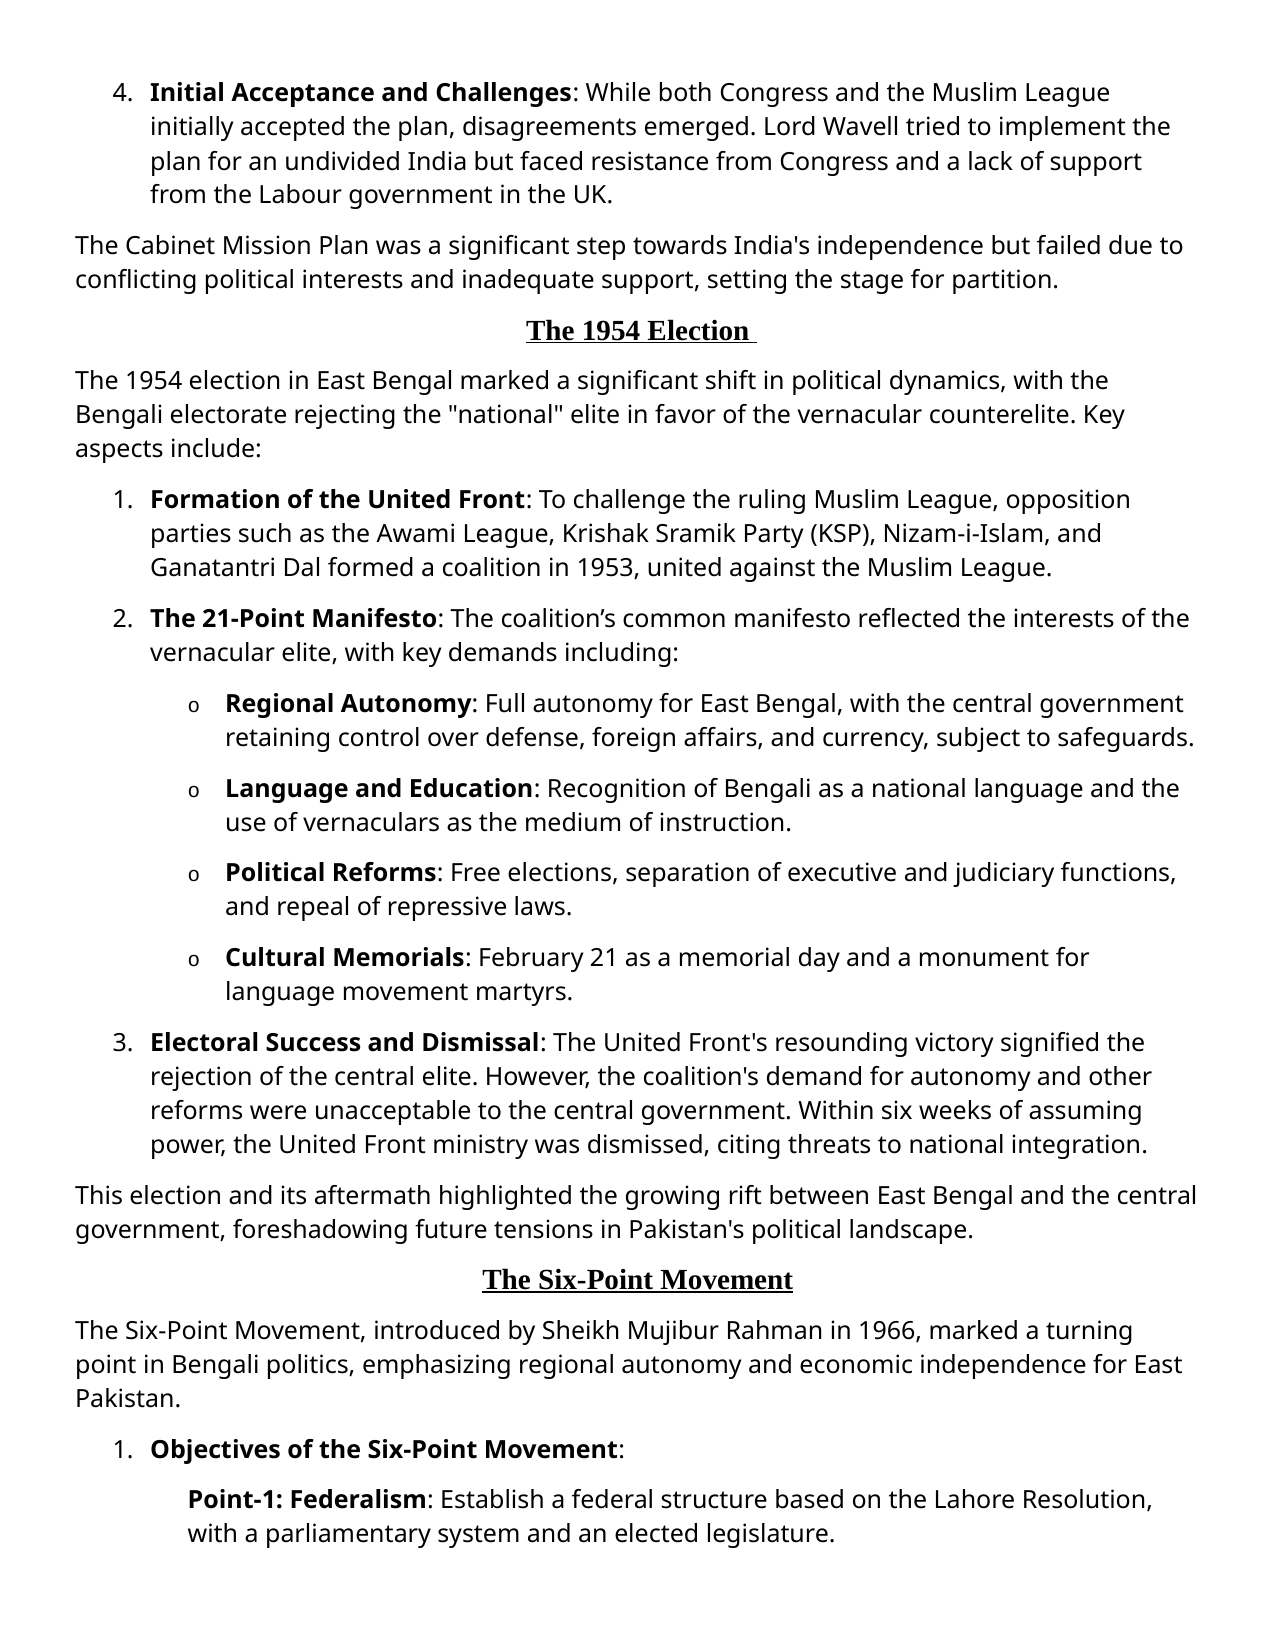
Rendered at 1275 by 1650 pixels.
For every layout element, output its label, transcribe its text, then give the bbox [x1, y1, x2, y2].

text The Cabinet Mission Plan was a significant step towards India's independence but failed due to conflicting political interests and inadequate support, setting the stage for partition. [75, 228, 1200, 296]
list The 21-Point Manifesto: The coalition’s common manifesto reflected the interests of the vernacular elite, with key demands including: [112, 601, 1200, 669]
text The 1954 Election [75, 313, 1200, 346]
text This election and its aftermath highlighted the growing rift between East Bengal and the central government, foreshadowing future tensions in Pakistan's political landscape. [75, 1177, 1200, 1246]
text The Six-Point Movement [75, 1262, 1200, 1296]
text The 1954 election in East Bengal marked a significant shift in political dynamics, with the Bengali electorate rejecting the "national" elite in favor of the vernacular counterelite. Key aspects include: [75, 363, 1200, 465]
list Language and Education: Recognition of Bengali as a national language and the use of vernaculars as the medium of instruction. [187, 770, 1200, 838]
text The Six-Point Movement, introduced by Sheikh Mujibur Rahman in 1966, marked a turning point in Bengali politics, emphasizing regional autonomy and economic independence for East Pakistan. [75, 1312, 1200, 1415]
list Cultural Memorials: February 21 as a memorial day and a monument for language movement martyrs. [187, 940, 1200, 1008]
list Regional Autonomy: Full autonomy for East Bengal, with the central government retaining control over defense, foreign affairs, and currency, subject to safeguards. [187, 685, 1200, 753]
list Political Reforms: Free elections, separation of executive and judiciary functions, and repeal of repressive laws. [187, 855, 1200, 923]
list Objectives of the Six-Point Movement: [112, 1431, 1200, 1465]
list Initial Acceptance and Challenges: While both Congress and the Muslim League initially accepted the plan, disagreements emerged. Lord Wavell tried to implement the plan for an undivided India but faced resistance from Congress and a lack of support from the Labour government in the UK. [112, 75, 1200, 211]
list Formation of the United Front: To challenge the ruling Muslim League, opposition parties such as the Awami League, Krishak Sramik Party (KSP), Nizam-i-Islam, and Ganatantri Dal formed a coalition in 1953, united against the Muslim League. [112, 482, 1200, 584]
text Point-1: Federalism: Establish a federal structure based on the Lahore Resolution, with a parliamentary system and an elected legislature. [187, 1482, 1200, 1550]
list Electoral Success and Dismissal: The United Front's resounding victory signified the rejection of the central elite. However, the coalition's demand for autonomy and other reforms were unacceptable to the central government. Within six weeks of assuming power, the United Front ministry was dismissed, citing threats to national integration. [112, 1024, 1200, 1161]
